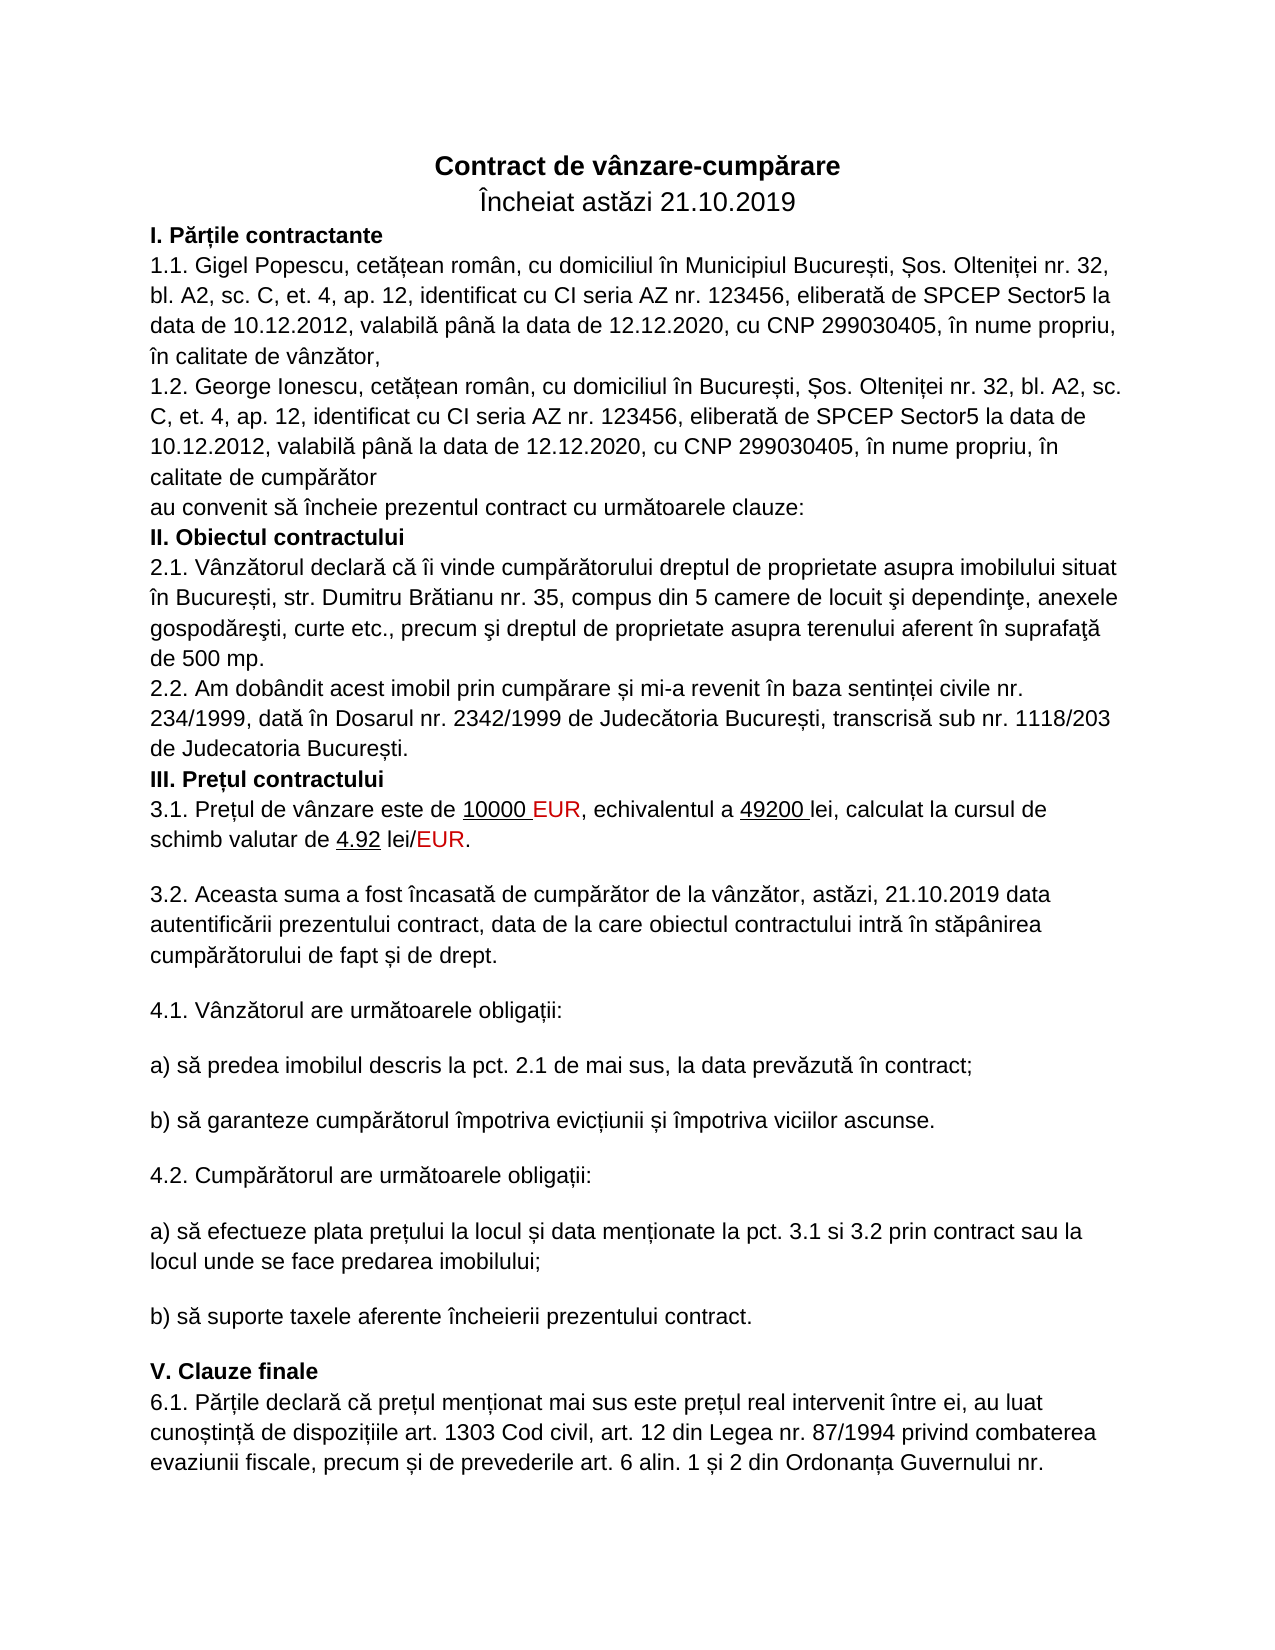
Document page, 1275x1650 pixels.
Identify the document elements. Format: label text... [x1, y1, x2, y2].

text b) să garanteze cumpărătorul împotriva evicțiunii și împotriva viciilor ascunse. [150, 1107, 1125, 1134]
text 3.2. Aceasta suma a fost încasată de cumpărător de la vânzător, astăzi, 21.10.2019 data autentificării prezentului contract, data de la care obiectul contractului intră în stăpânirea cumpărătorului de fapt și de drept. [150, 881, 1125, 968]
text Încheiat astăzi 21.10.2019 [150, 186, 1125, 217]
text 1.1. Gigel Popescu, cetățean român, cu domiciliul în Municipiul București, Șos. Olteniței nr. 32, bl. A2, sc. C, et. 4, ap. 12, identificat cu CI seria AZ nr. 123456, eliberată de SPCEP Sector5 la data de 10.12.2012, valabilă până la data de 12.12.2020, cu CNP 299030405, în nume propriu, în calitate de vânzător, [150, 252, 1125, 369]
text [150, 1388, 1125, 1475]
text a) să efectueze plata prețului la locul și data menționate la pct. 3.1 si 3.2 prin contract sau la locul unde se face predarea imobilului; [150, 1218, 1125, 1274]
text II. Obiectul contractului [150, 524, 1125, 550]
text au convenit să încheie prezentul contract cu următoarele clauze: [150, 494, 1125, 520]
text Contract de vânzare-cumpărare [150, 150, 1125, 181]
text 4.1. Vânzătorul are următoarele obligații: [150, 997, 1125, 1023]
text 3.1. Prețul de vânzare este de 10000 EUR, echivalentul a 49200 lei, calculat la cursul de schimb valutar de 4.92 lei/EUR. [150, 796, 1125, 852]
text 1.2. George Ionescu, cetățean român, cu domiciliul în București, Șos. Olteniței nr. 32, bl. A2, sc. C, et. 4, ap. 12, identificat cu CI seria AZ nr. 123456, eliberată de SPCEP Sector5 la data de 10.12.2012, valabilă până la data de 12.12.2020, cu CNP 299030405, în nume propriu, în calitate de cumpărător [150, 373, 1125, 490]
text V. Clauze finale [150, 1358, 1125, 1385]
text b) să suporte taxele aferente încheierii prezentului contract. [150, 1303, 1125, 1329]
text 4.2. Cumpărătorul are următoarele obligații: [150, 1162, 1125, 1189]
text 2.2. Am dobândit acest imobil prin cumpărare și mi-a revenit în baza sentinței civile nr. 234/1999, dată în Dosarul nr. 2342/1999 de Judecătoria București, transcrisă sub nr. 1118/203 de Judecatoria București. [150, 675, 1125, 762]
text III. Prețul contractului [150, 766, 1125, 792]
text I. Părțile contractante [150, 222, 1125, 248]
text 2.1. Vânzătorul declară că îi vinde cumpărătorului dreptul de proprietate asupra imobilului situat în București, str. Dumitru Brătianu nr. 35, compus din 5 camere de locuit şi dependinţe, anexele gospodăreşti, curte etc., precum şi dreptul de proprietate asupra terenului aferent în suprafaţă de 500 mp. [150, 554, 1125, 671]
text a) să predea imobilul descris la pct. 2.1 de mai sus, la data prevăzută în contract; [150, 1052, 1125, 1078]
